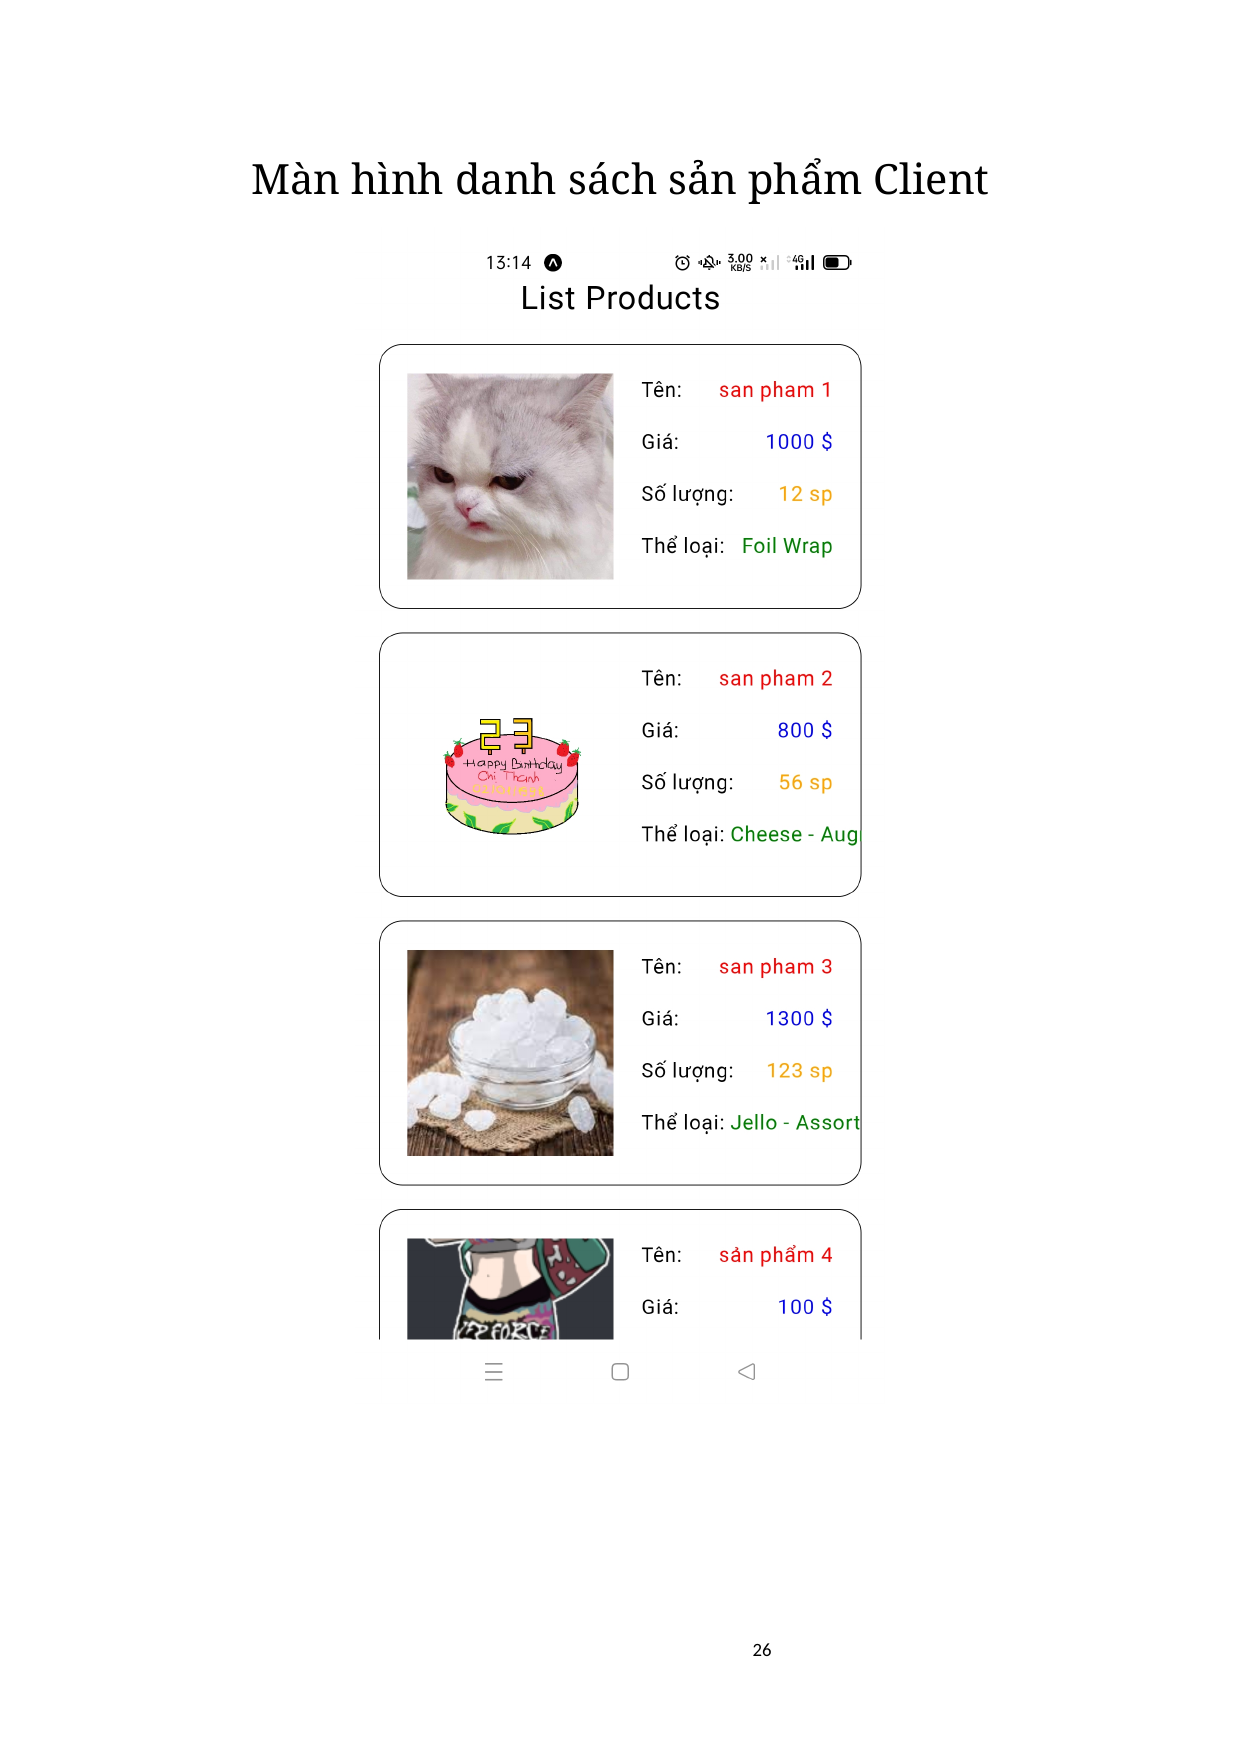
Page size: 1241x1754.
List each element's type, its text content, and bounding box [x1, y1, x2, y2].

picture [355, 227, 885, 1404]
text Màn hình danh sách sản phẩm Client [187, 150, 1053, 207]
